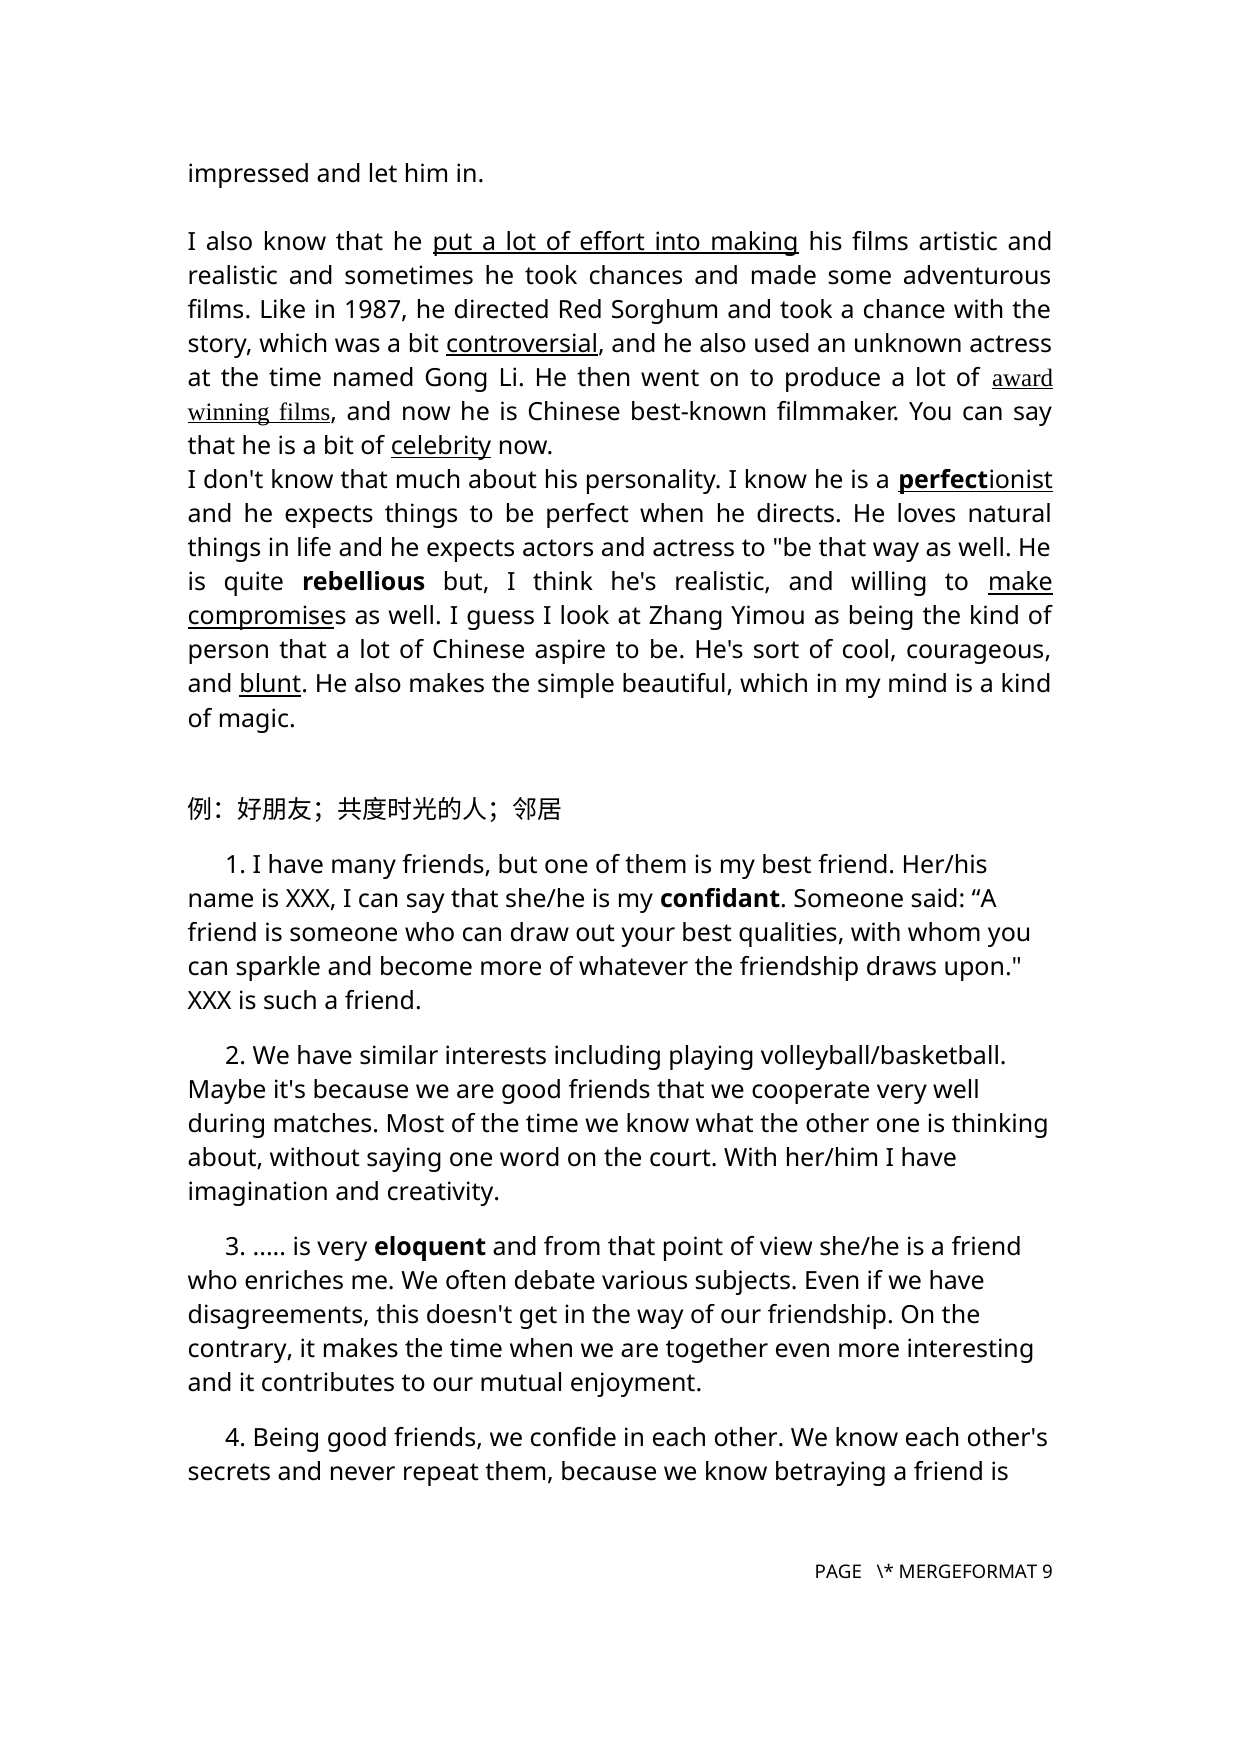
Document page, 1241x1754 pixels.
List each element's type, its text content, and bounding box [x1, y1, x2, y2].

text 例：好朋友；共度时光的人；邻居 [187, 789, 1053, 825]
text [187, 155, 1053, 189]
list We have similar interests including playing volleyball/basketball. Maybe it's because we are good friends that we cooperate very well during matches. Most of the time we know what the other one is thinking about, without saying one word on the court. With her/him I have imagination and creativity. [187, 1037, 1053, 1208]
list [187, 1420, 1053, 1488]
text I don't know that much about his personality. I know he is a perfectionist and he expects things to be perfect when he directs. He loves natural things in life and he expects actors and actress to "be that way as well. He is quite rebellious but, I think he's realistic, and willing to make compromises as well. I guess I look at Zhang Yimou as being the kind of person that a lot of Chinese aspire to be. He's sort of cool, courageous, and blunt. He also makes the simple beautiful, which in my mind is a kind of magic. [187, 462, 1053, 734]
list ..... is very eloquent and from that point of view she/he is a friend who enriches me. We often debate various subjects. Even if we have disagreements, this doesn't get in the way of our friendship. On the contrary, it makes the time when we are together even more interesting and it contributes to our mutual enjoyment. [187, 1228, 1053, 1399]
list I have many friends, but one of them is my best friend. Her/his name is XXX, I can say that she/he is my confidant. Someone said: “A friend is someone who can draw out your best qualities, with whom you can sparkle and become more of whatever the friendship draws upon." XXX is such a friend. [187, 846, 1053, 1017]
text I also know that he put a lot of effort into making his films artistic and realistic and sometimes he took chances and made some adventurous films. Like in 1987, he directed Red Sorghum and took a chance with the story, which was a bit controversial, and he also used an unknown actress at the time named Gong Li. He then went on to produce a lot of award winning films, and now he is Chinese best-known filmmaker. You can say that he is a bit of celebrity now. [187, 223, 1053, 462]
